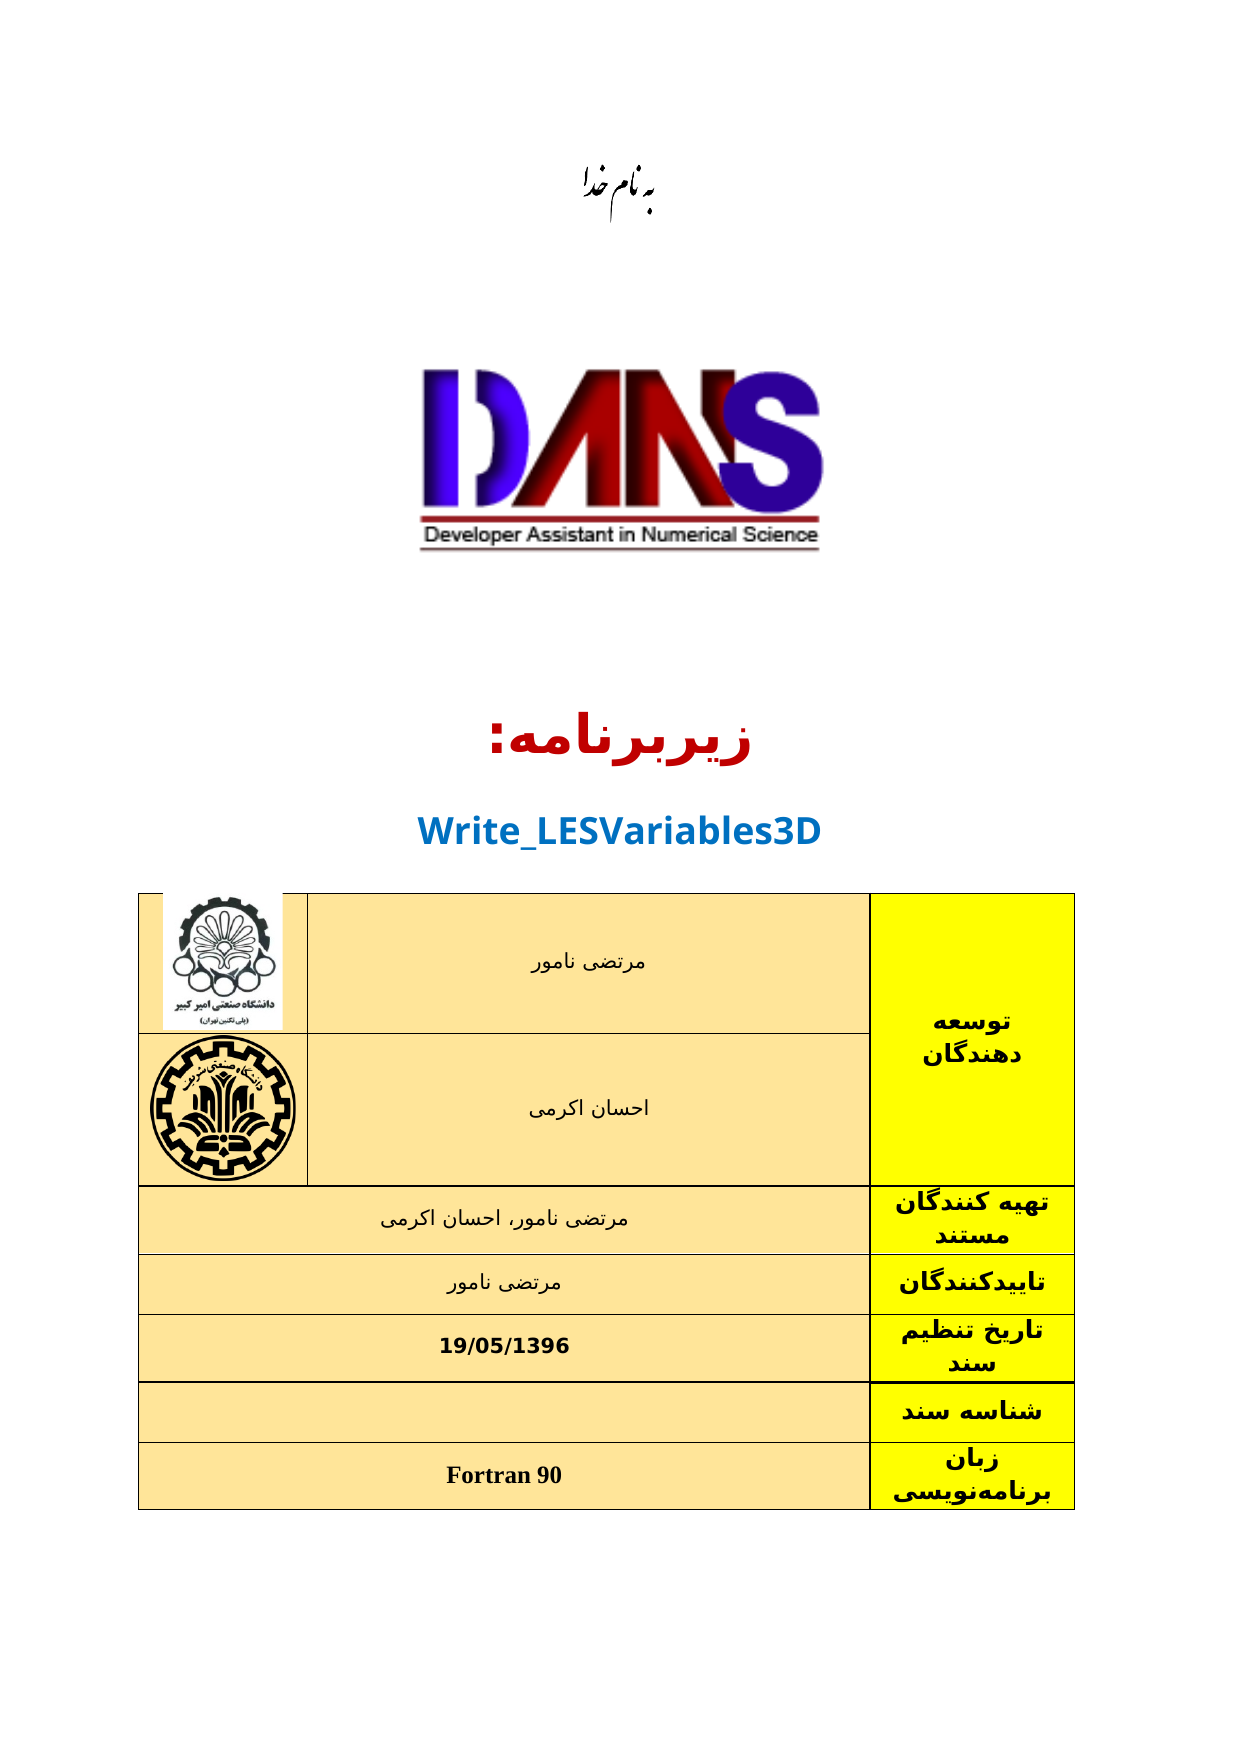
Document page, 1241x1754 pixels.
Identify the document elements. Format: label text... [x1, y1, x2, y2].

picture [573, 150, 667, 226]
table_cell تهیه کنندگان مستند [871, 1187, 1074, 1253]
table_header [139, 894, 307, 1033]
table_header مرتضی نامور [308, 894, 869, 1033]
table_cell [139, 1034, 307, 1185]
table_cell 19/05/1396 [139, 1315, 869, 1381]
picture [150, 1035, 296, 1181]
table_cell [139, 1383, 869, 1442]
table_cell احسان اکرمی [308, 1034, 869, 1185]
table_cell شناسه سند [871, 1384, 1074, 1442]
table_cell Fortran 90 [139, 1443, 869, 1509]
text زیربرنامه: [150, 703, 1090, 766]
table_header توسعه دهندگان [871, 894, 1074, 1185]
table_cell مرتضی نامور [139, 1255, 869, 1314]
table_cell تاییدکنندگان [871, 1255, 1074, 1314]
picture [163, 893, 283, 1030]
picture [399, 356, 841, 572]
table_cell مرتضی نامور، احسان اکرمی [139, 1187, 869, 1253]
text Write_LESVariables3D [150, 805, 1090, 856]
table_cell تاریخ تنظیم سند [871, 1315, 1074, 1381]
table_cell زبان برنامه‌نویسی [871, 1443, 1074, 1509]
